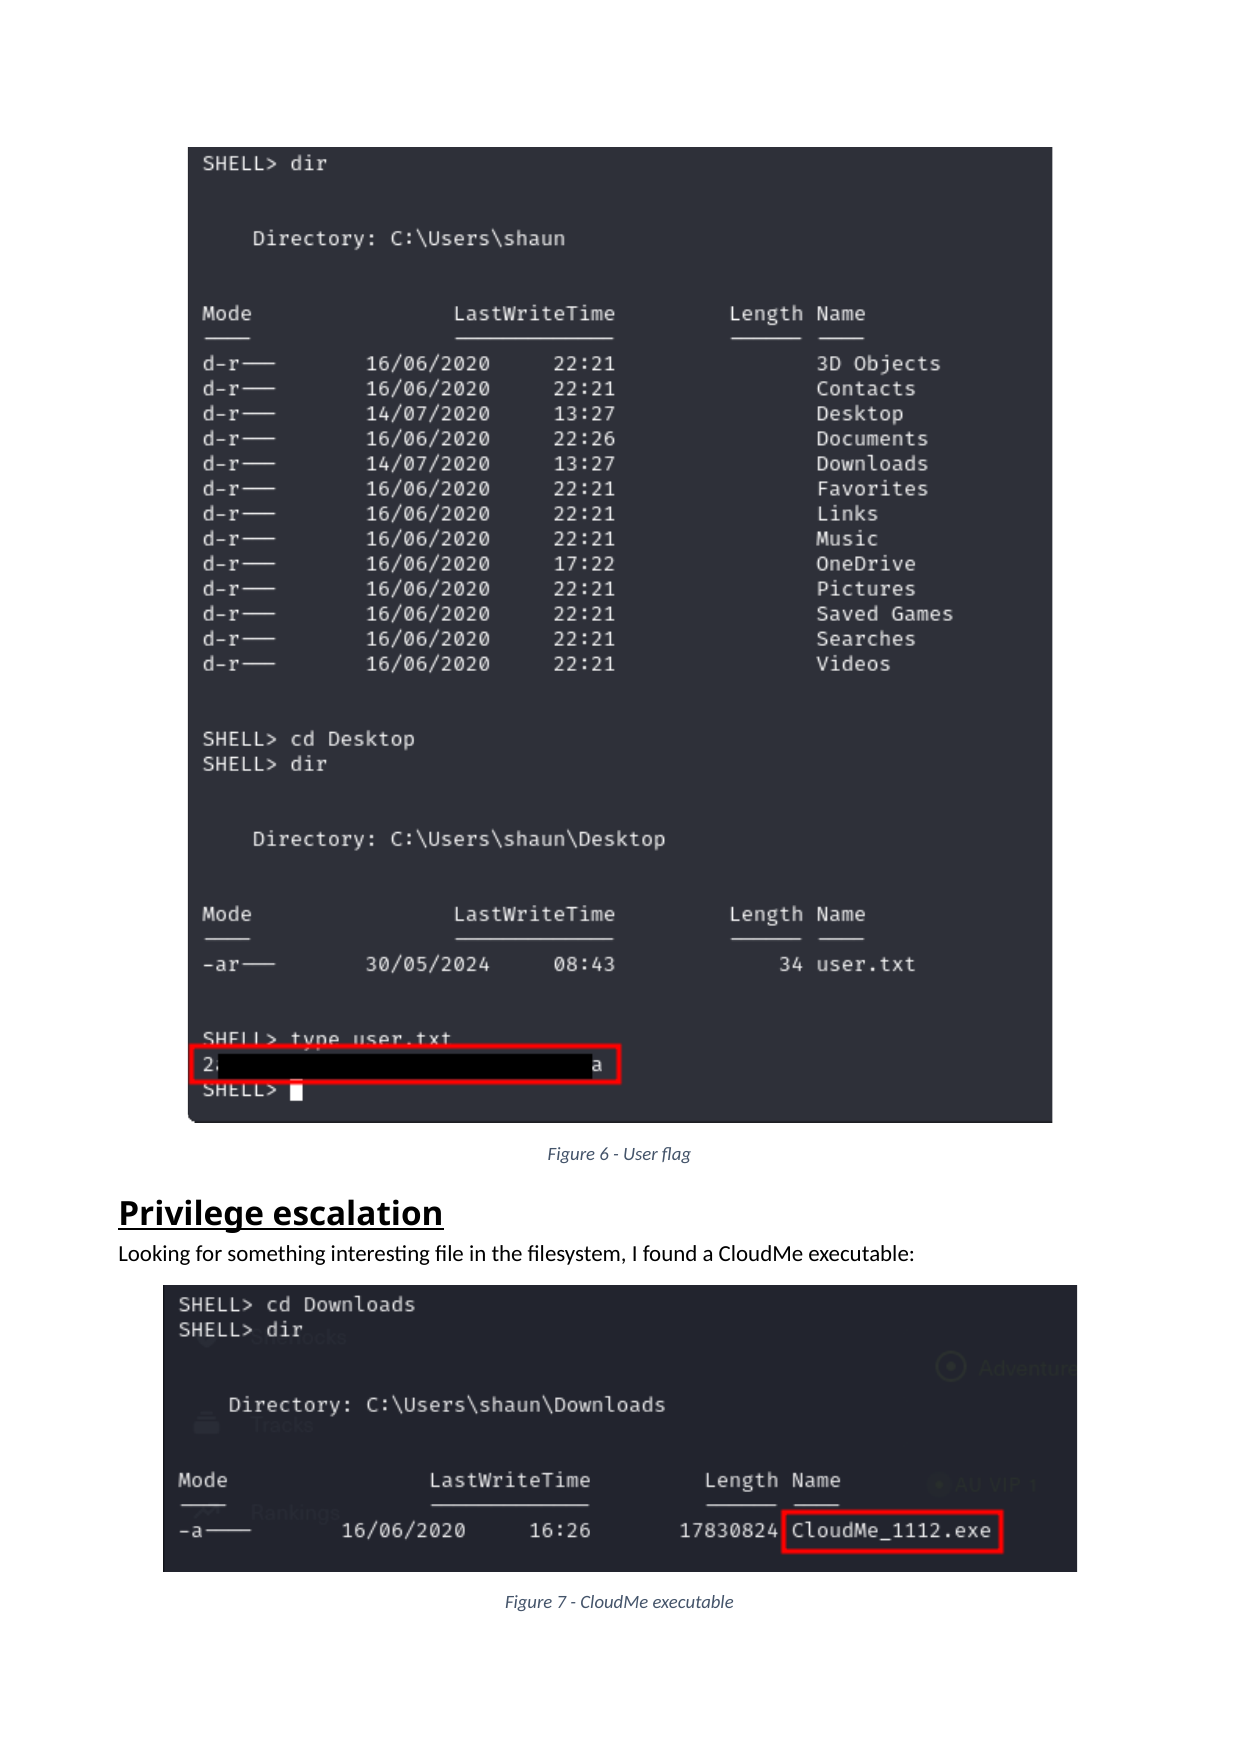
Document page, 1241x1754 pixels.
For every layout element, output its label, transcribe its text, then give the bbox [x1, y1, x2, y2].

subtitle Privilege escalation [118, 1190, 1122, 1235]
text Looking for something interesting file in the filesystem, I found a CloudMe executable: [118, 1239, 1122, 1267]
text Figure 6 - User flag [118, 1142, 1122, 1165]
text Figure 7 - CloudMe executable [118, 1590, 1122, 1613]
picture [163, 1285, 1078, 1572]
picture [187, 147, 1053, 1123]
